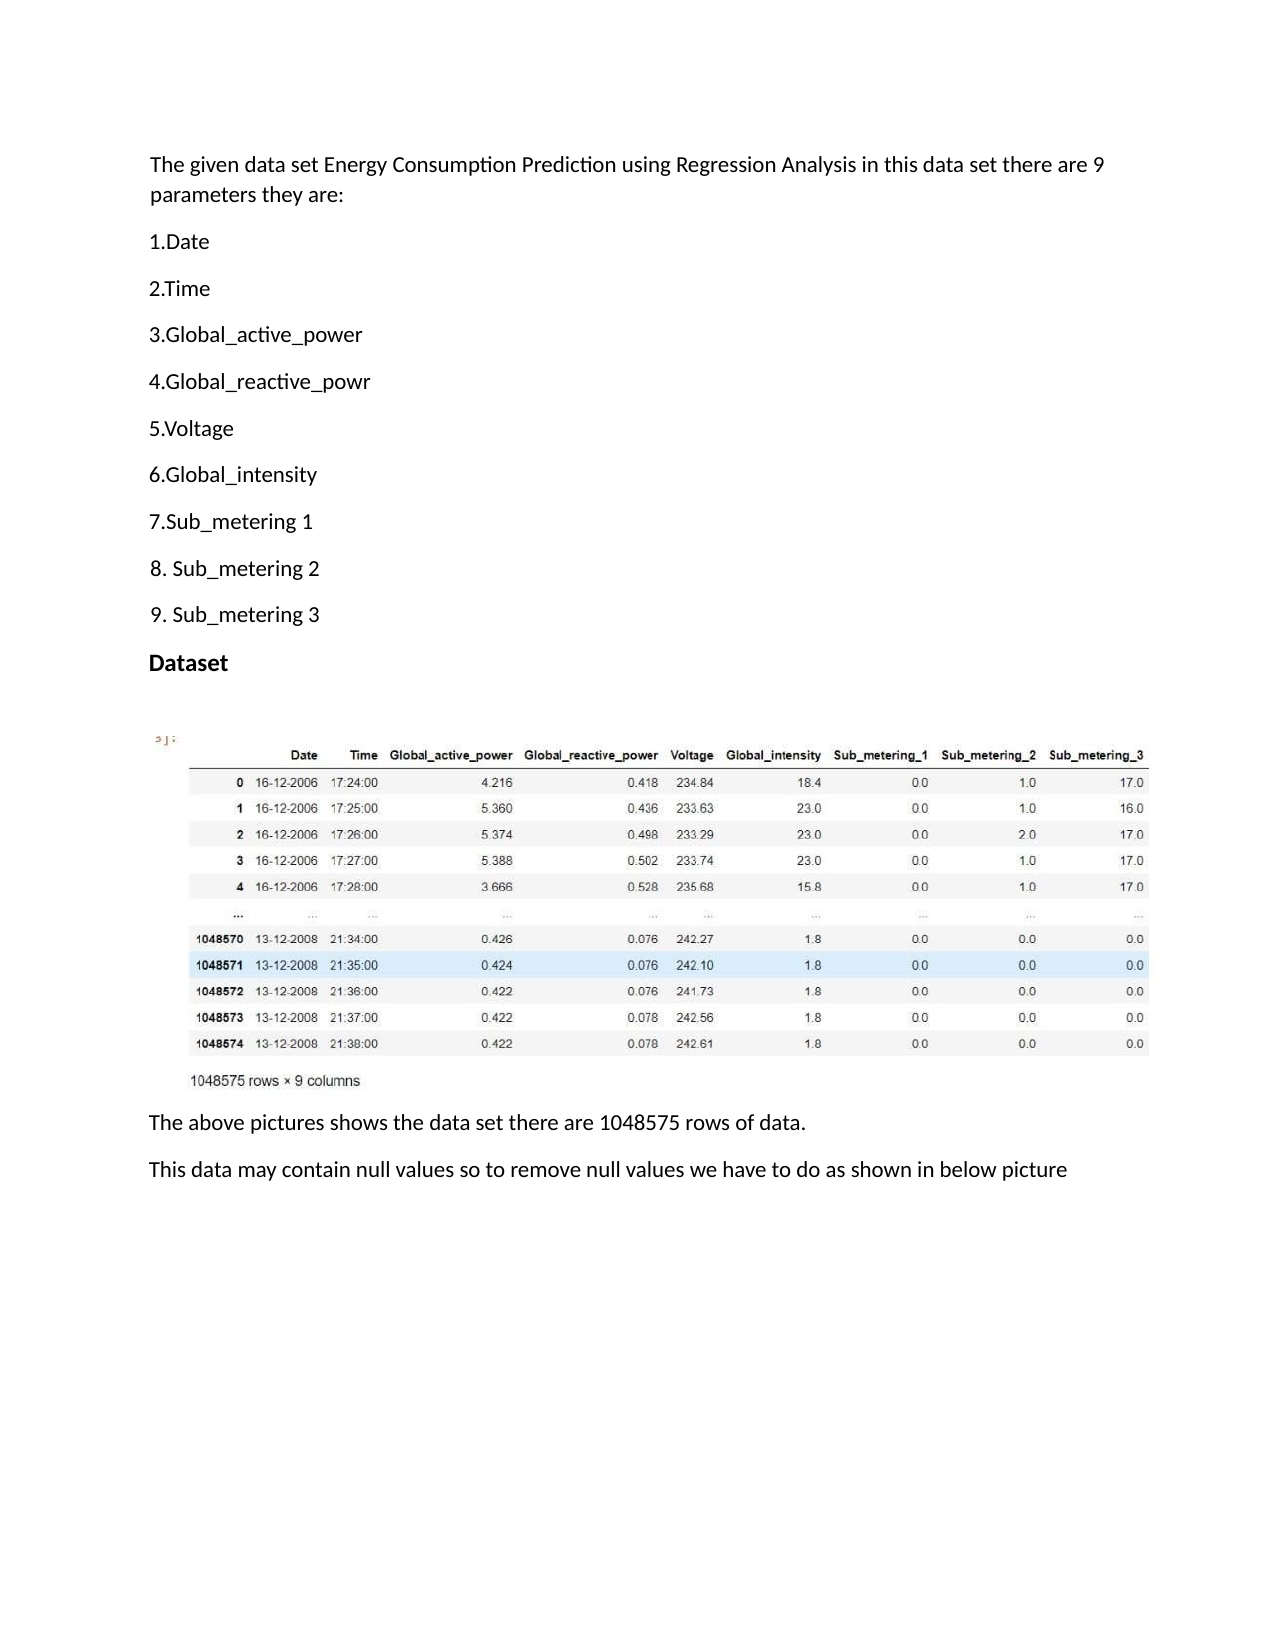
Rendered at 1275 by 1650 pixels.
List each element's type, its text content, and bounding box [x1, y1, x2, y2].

text 7.Sub_metering 1 [148, 507, 1127, 535]
text 5.Voltage [148, 414, 1127, 442]
text 1.Date [148, 227, 1127, 255]
list Sub_metering 2 [150, 554, 1127, 582]
text 3.Global_active_power [148, 321, 1127, 348]
text 6.Global_intensity [148, 461, 1127, 488]
text 2.Time [148, 274, 1127, 302]
text 4.Global_reactive_powr [148, 367, 1127, 395]
text The above pictures shows the data set there are 1048575 rows of data. [148, 1108, 1127, 1136]
subtitle Dataset [148, 647, 1146, 678]
picture [155, 736, 1190, 1096]
text This data may contain null values so to remove null values we have to do as shown in below picture [148, 1155, 1127, 1183]
text The given data set Energy Consumption Prediction using Regression Analysis in this data set there are 9 parameters they are: [150, 150, 1127, 208]
list Sub_metering 3 [150, 601, 1127, 628]
